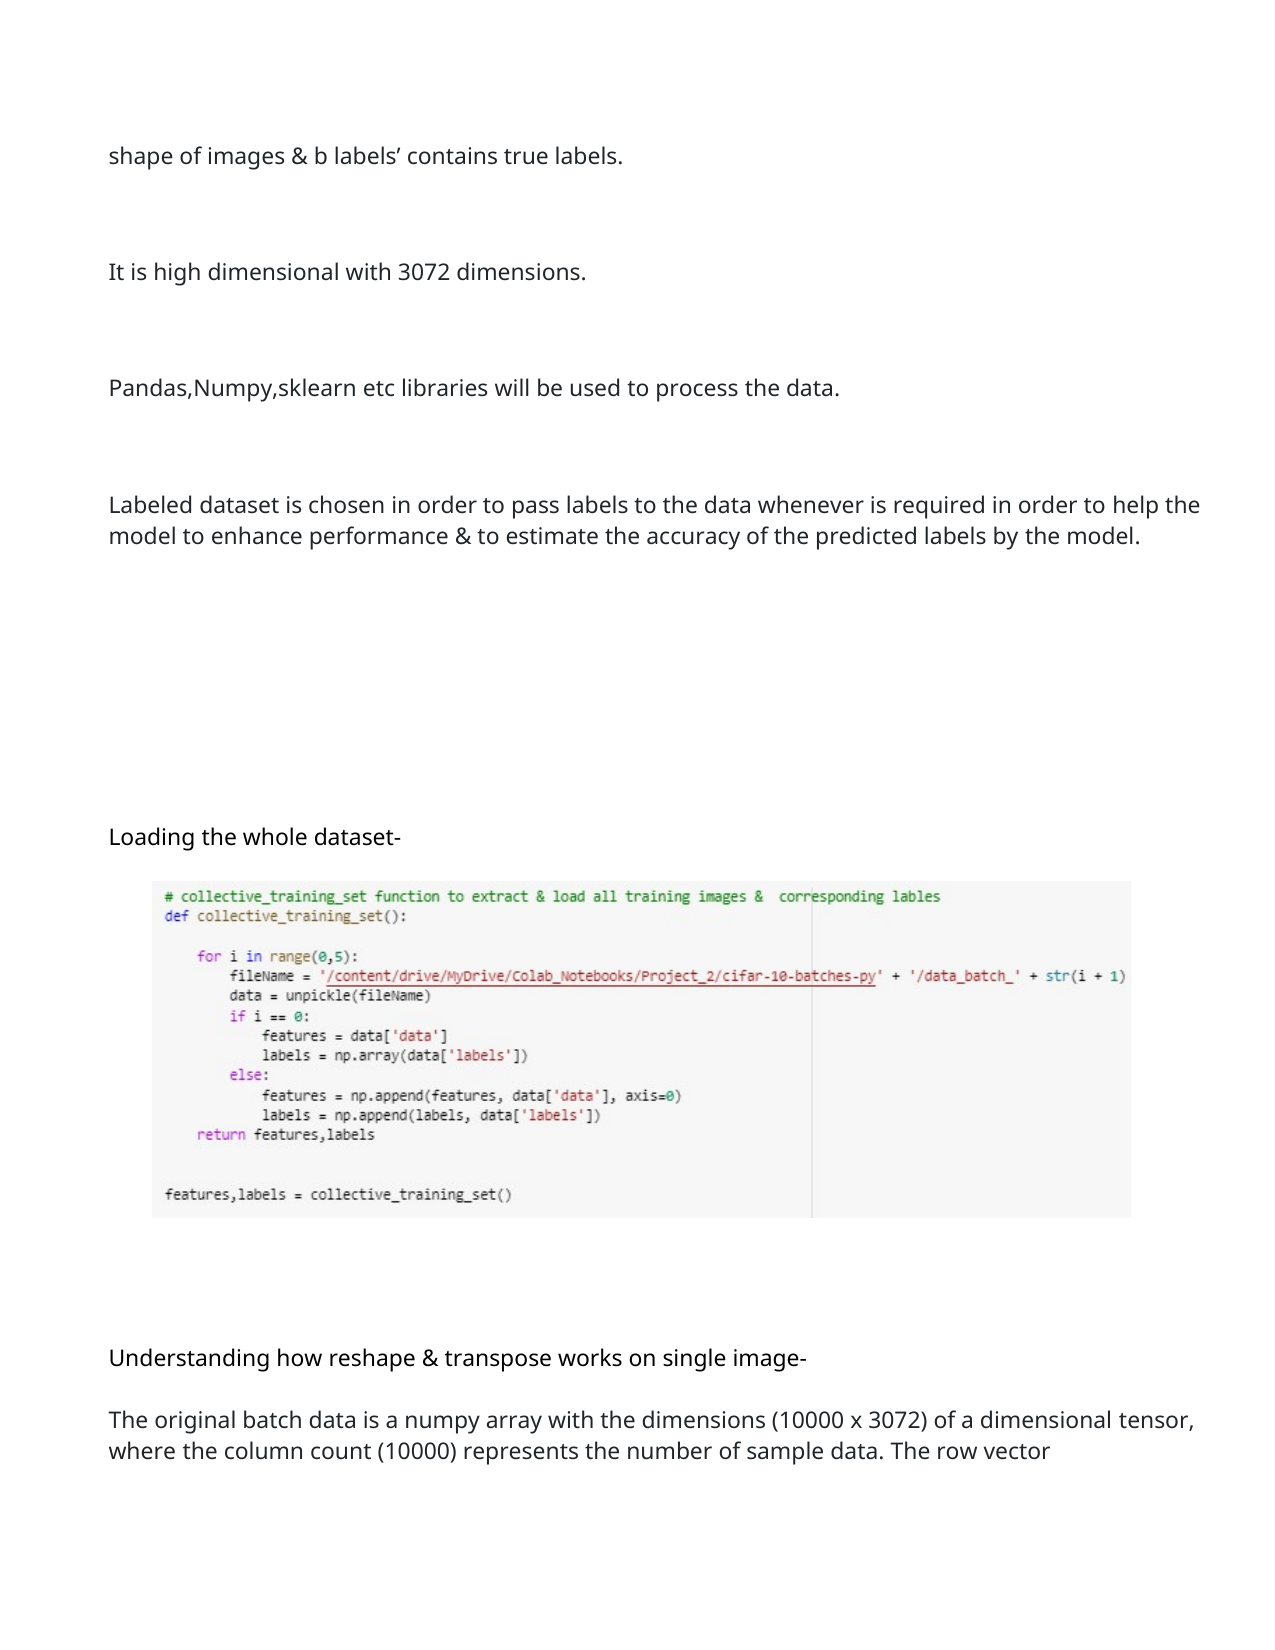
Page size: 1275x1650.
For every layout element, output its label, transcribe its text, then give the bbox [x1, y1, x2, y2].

text The original batch data is a numpy array with the dimensions (10000 x 3072) of a dimensional tensor, where the column count (10000) represents the number of sample data. The row vector [108, 1404, 1231, 1466]
text Understanding how reshape & transpose works on single image- [108, 1341, 1231, 1373]
text Pandas,Numpy,sklearn etc libraries will be used to process the data. [108, 372, 1231, 403]
text It is high dimensional with 3072 dimensions. [108, 256, 1231, 287]
text shape of images & b labels’ contains true labels. [108, 139, 1231, 171]
picture [151, 881, 1132, 1218]
text Loading the whole dataset- [108, 821, 1231, 852]
text Labeled dataset is chosen in order to pass labels to the data whenever is required in order to help the model to enhance performance & to estimate the accuracy of the predicted labels by the model. [108, 489, 1231, 551]
